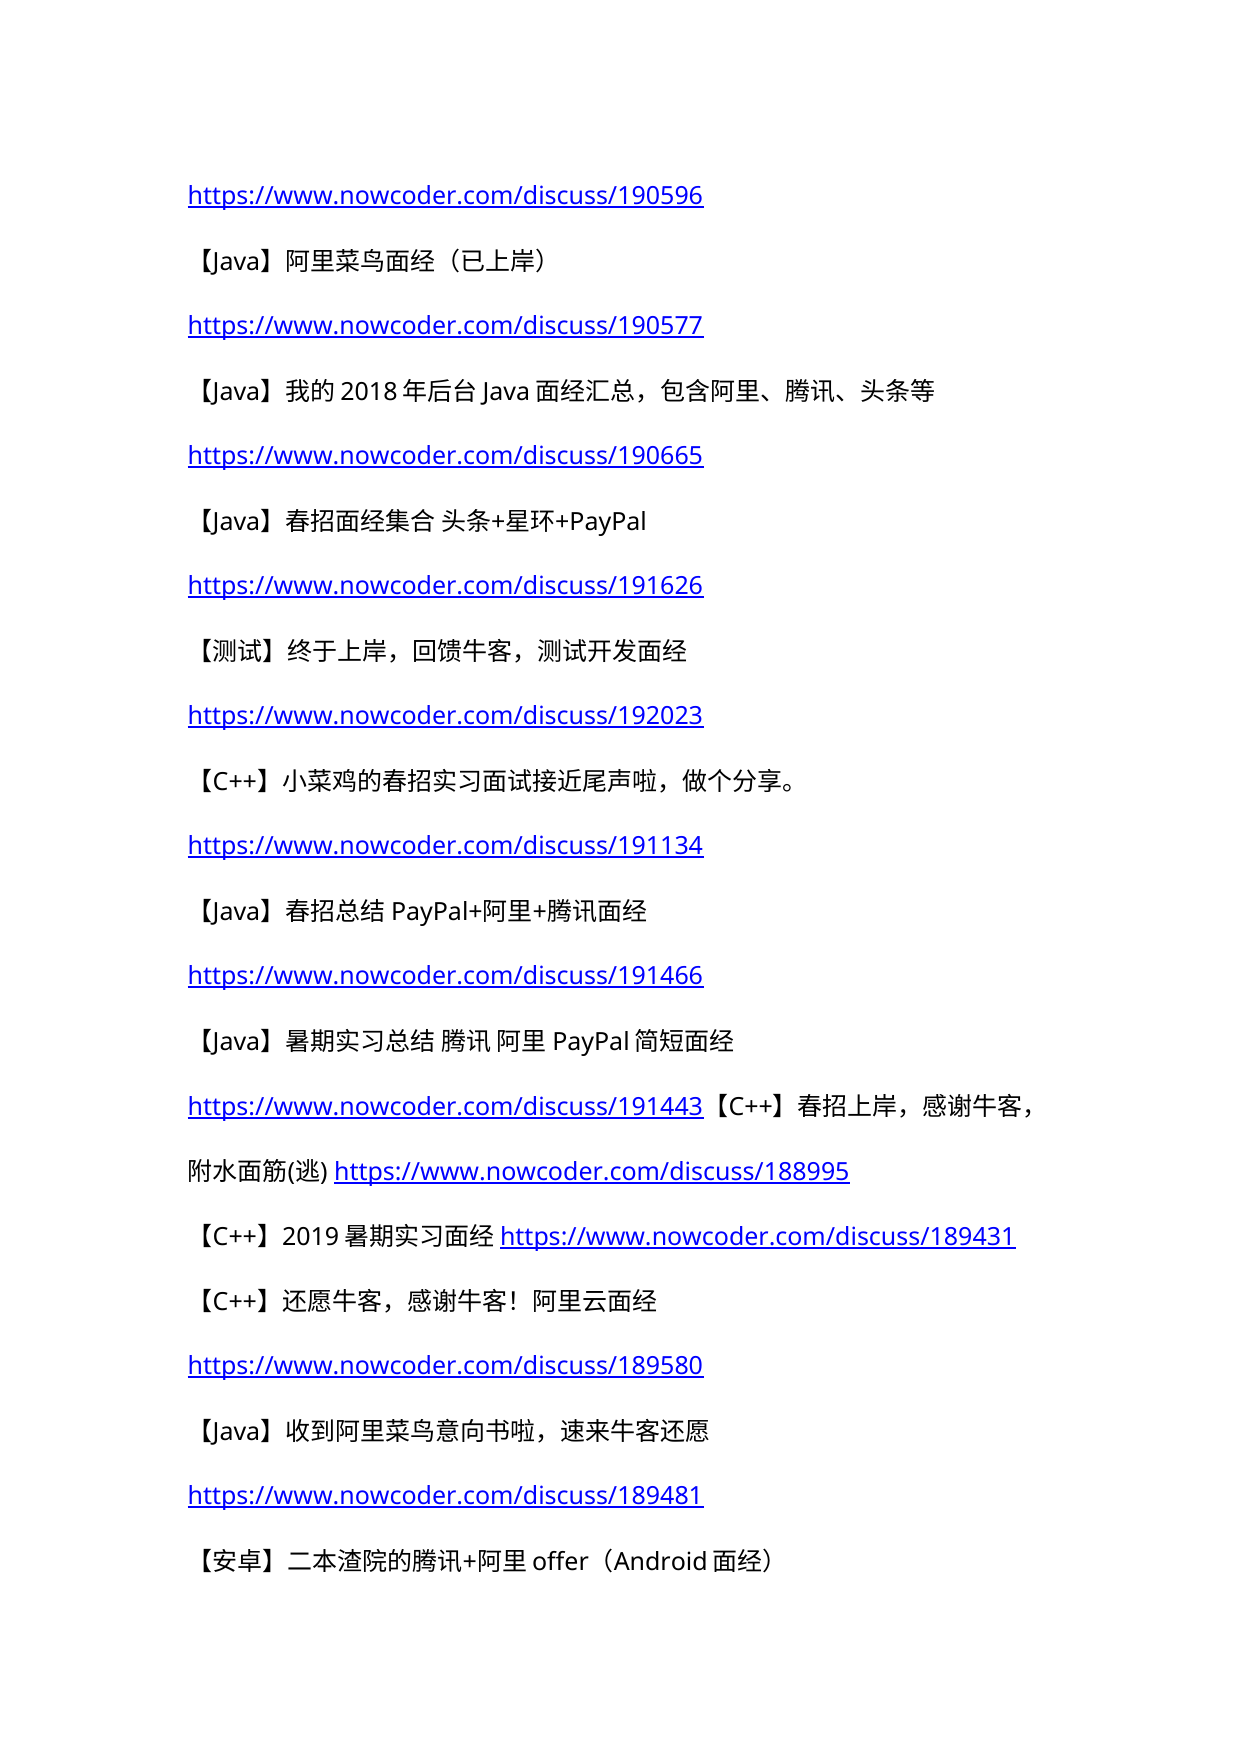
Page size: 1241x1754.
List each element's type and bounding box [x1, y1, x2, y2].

text [187, 162, 1053, 1592]
